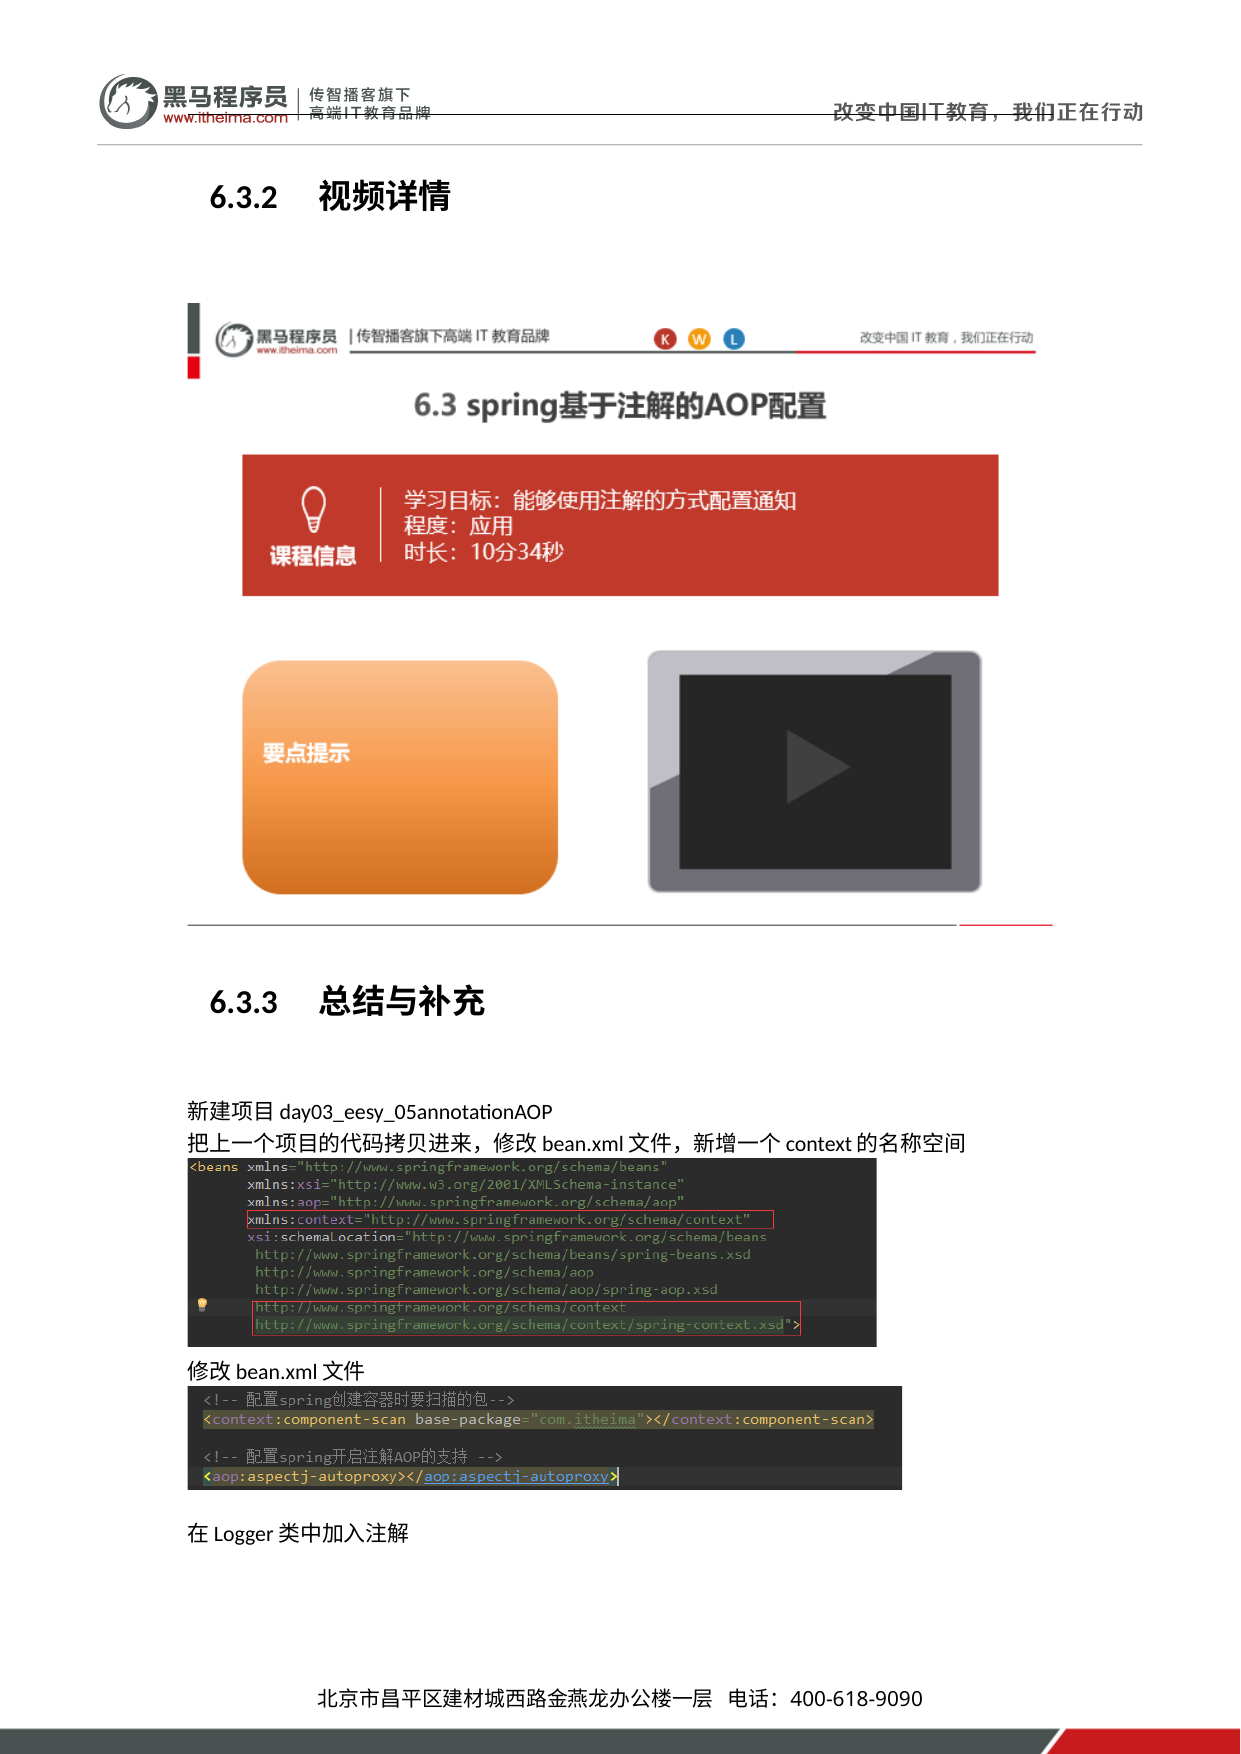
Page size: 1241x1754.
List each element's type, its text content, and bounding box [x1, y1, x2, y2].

text 把上一个项目的代码拷贝进来，修改bean.xml文件，新增一个context的名称空间 [187, 1126, 1053, 1158]
subtitle 总结与补充 [209, 966, 1031, 1031]
picture [187, 1386, 903, 1490]
text 在Logger类中加入注解 [187, 1516, 1053, 1548]
picture [187, 1158, 877, 1347]
text 修改bean.xml文件 [187, 1353, 1053, 1386]
picture [0, 1669, 1241, 1754]
subtitle 视频详情 [209, 162, 1031, 227]
text 新建项目day03_eesy_05annotationAOP [187, 1093, 1053, 1126]
picture [187, 303, 1053, 926]
picture [0, 3, 1241, 153]
